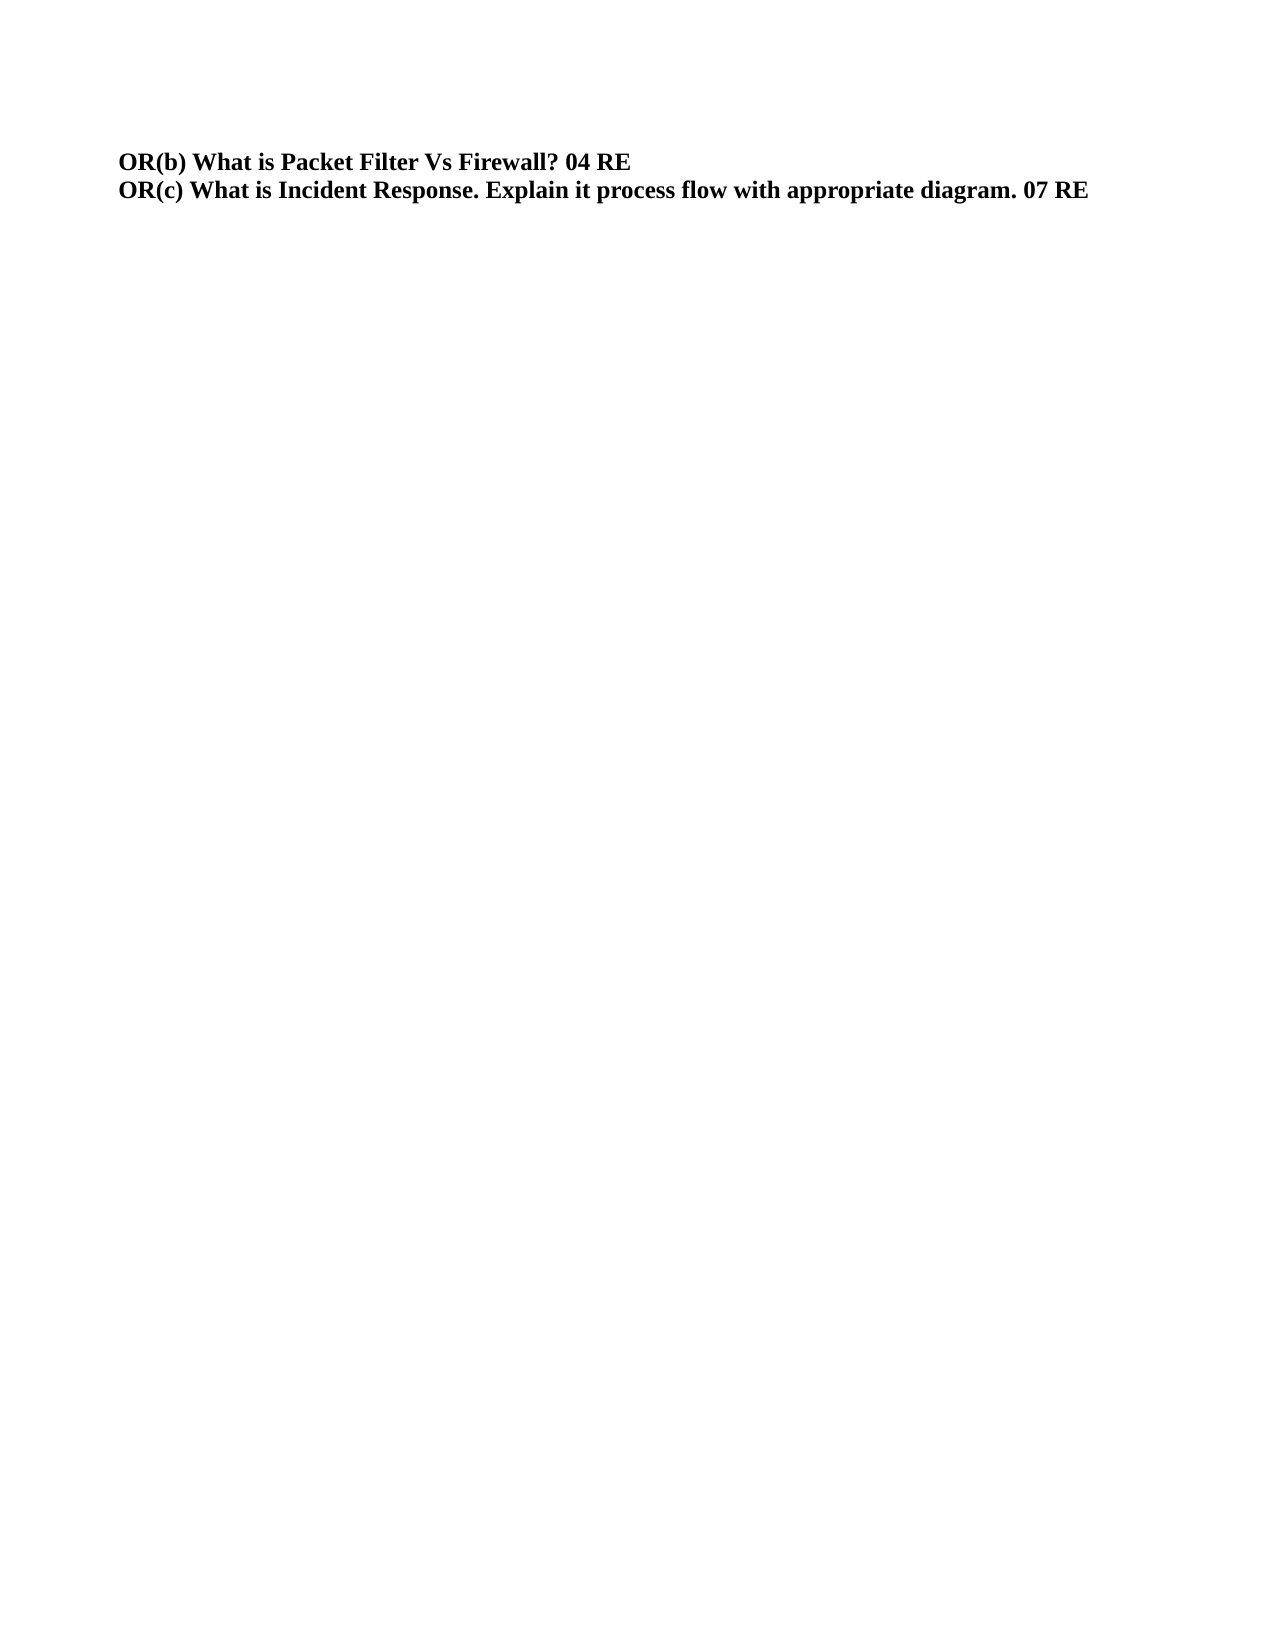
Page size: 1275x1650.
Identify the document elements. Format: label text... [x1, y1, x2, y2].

text OR(b) What is Packet Filter Vs Firewall? 04 RE [118, 147, 1157, 176]
text OR(c) What is Incident Response. Explain it process flow with appropriate diagram. 07 RE [118, 176, 1157, 204]
